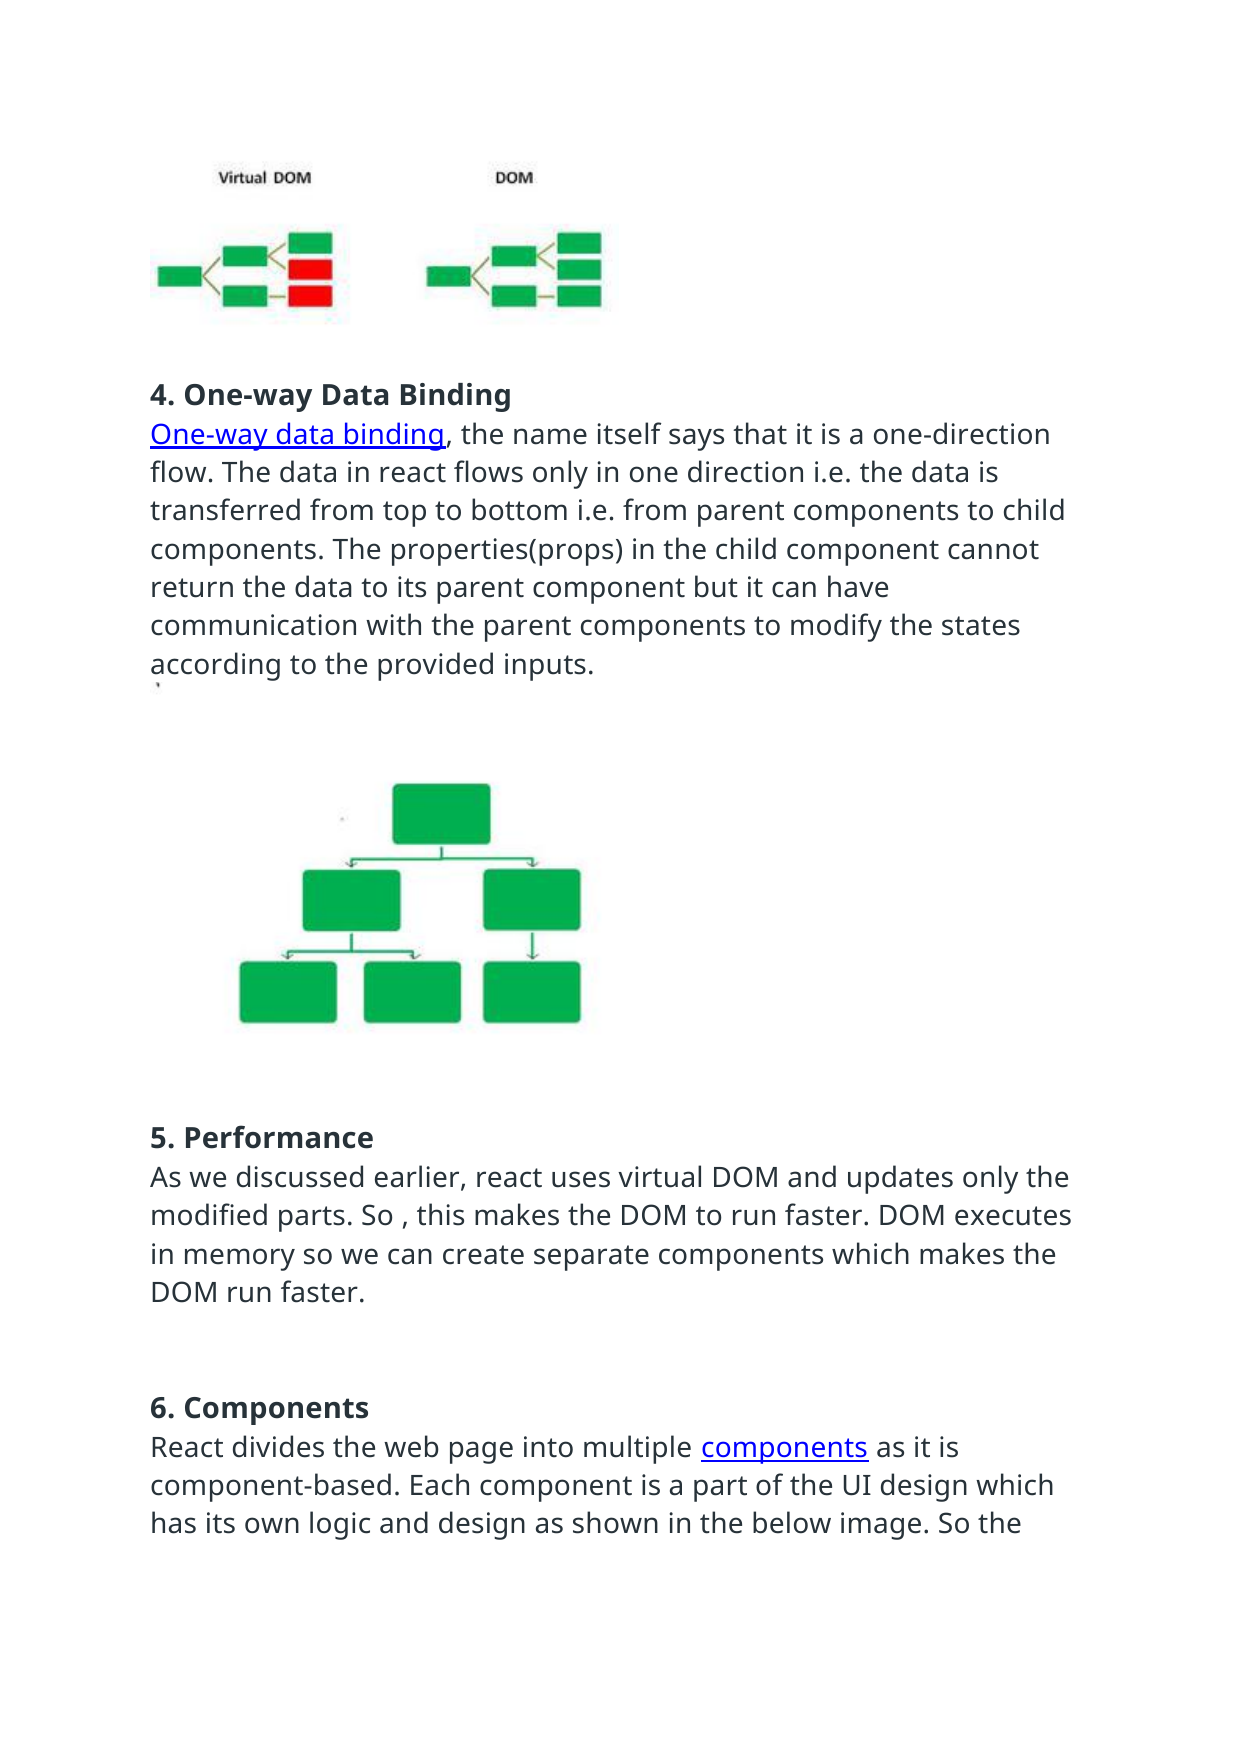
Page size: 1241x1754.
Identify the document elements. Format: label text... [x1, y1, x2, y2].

text 4. One-way Data Binding [150, 374, 1090, 414]
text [150, 1427, 1090, 1542]
picture [150, 150, 619, 359]
text 5. Performance [150, 1118, 1090, 1157]
text 6. Components [150, 1387, 1090, 1427]
text As we discussed earlier, react uses virtual DOM and updates only the modified parts. So , this makes the DOM to run faster. DOM executes in memory so we can create separate components which makes the DOM run faster. [150, 1157, 1090, 1311]
text One-way data binding, the name itself says that it is a one-direction flow. The data in react flows only in one direction i.e. the data is transferred from top to bottom i.e. from parent components to child components. The properties(props) in the child component cannot return the data to its parent component but it can have communication with the parent components to modify the states according to the provided inputs. [150, 414, 1090, 682]
picture [150, 682, 619, 1063]
